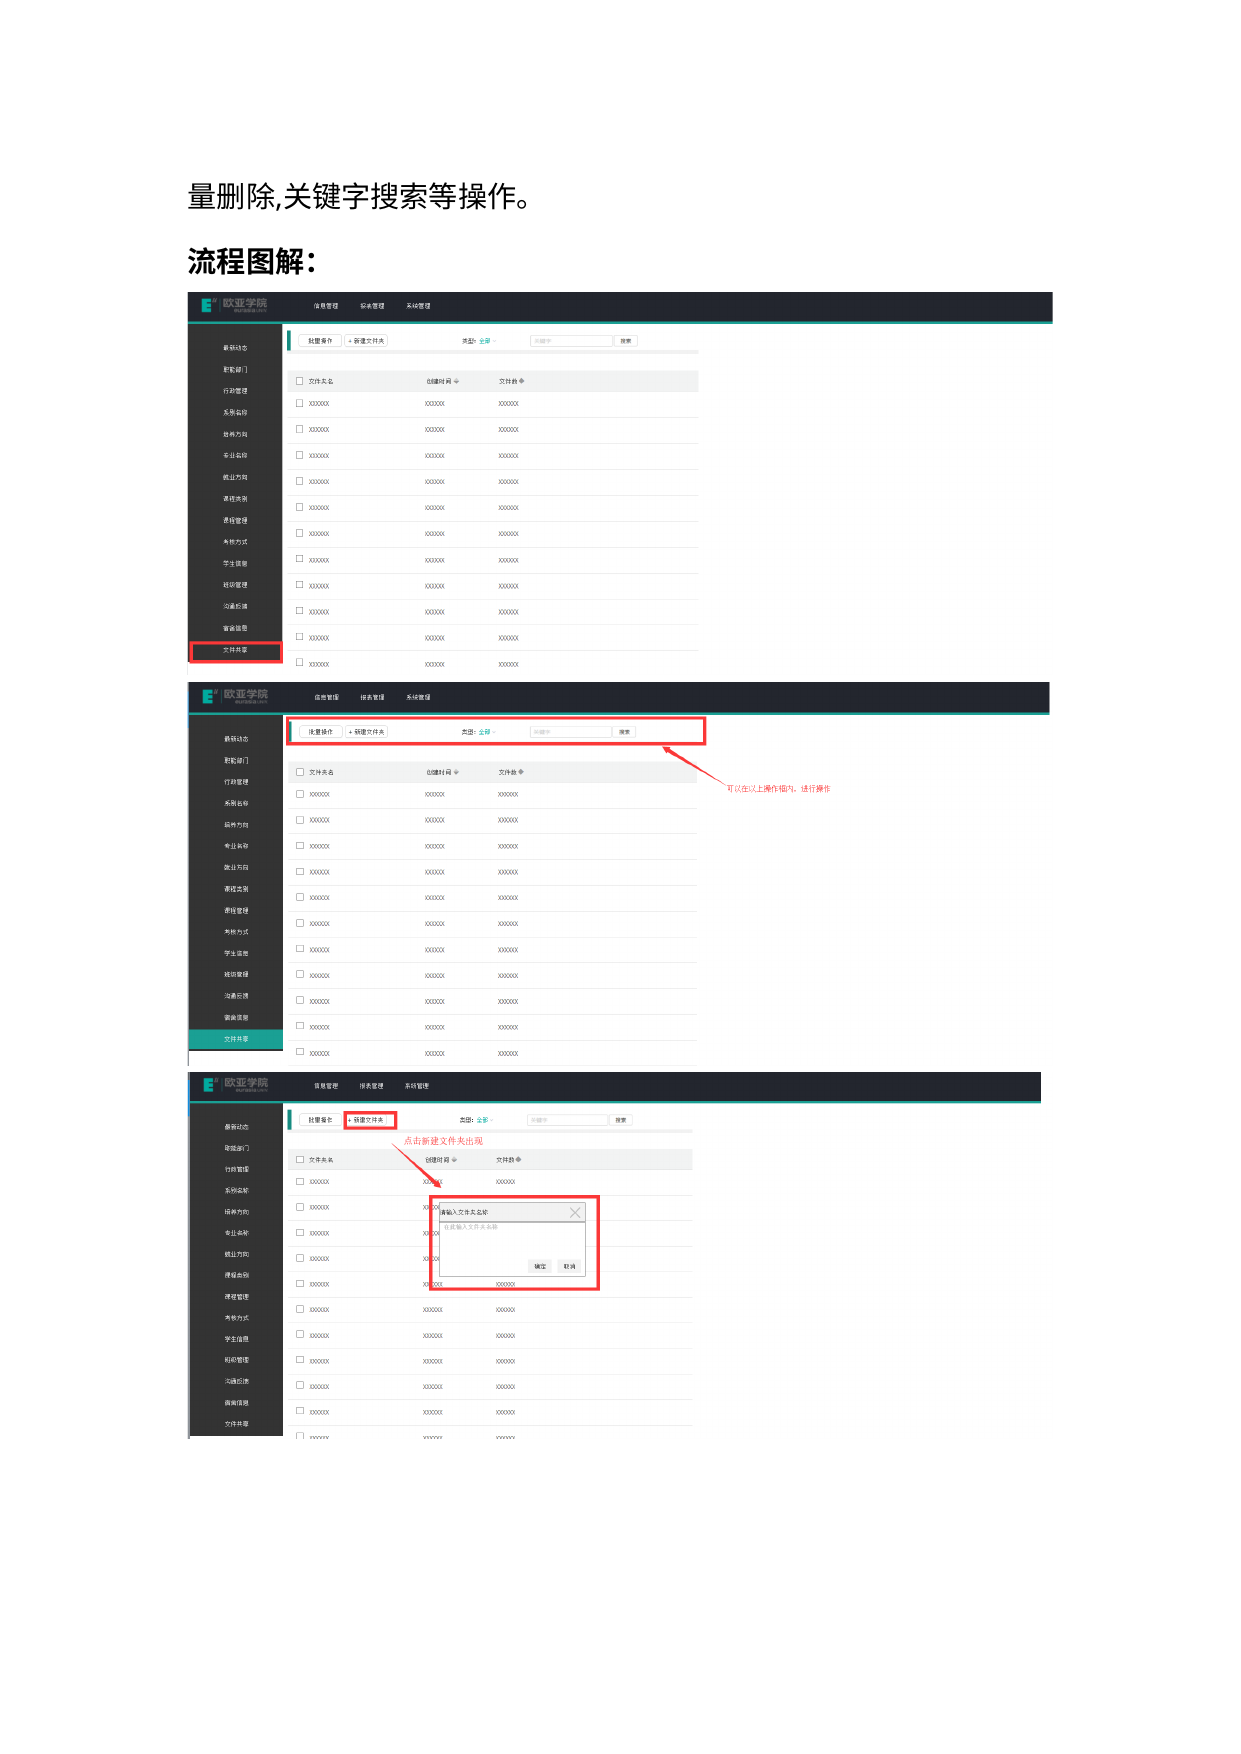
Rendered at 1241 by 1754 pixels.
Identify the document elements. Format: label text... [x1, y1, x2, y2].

picture [187, 292, 1053, 675]
picture [187, 1072, 1053, 1439]
text 流程图解： [187, 227, 1053, 292]
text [187, 162, 1053, 227]
picture [187, 682, 1053, 1066]
